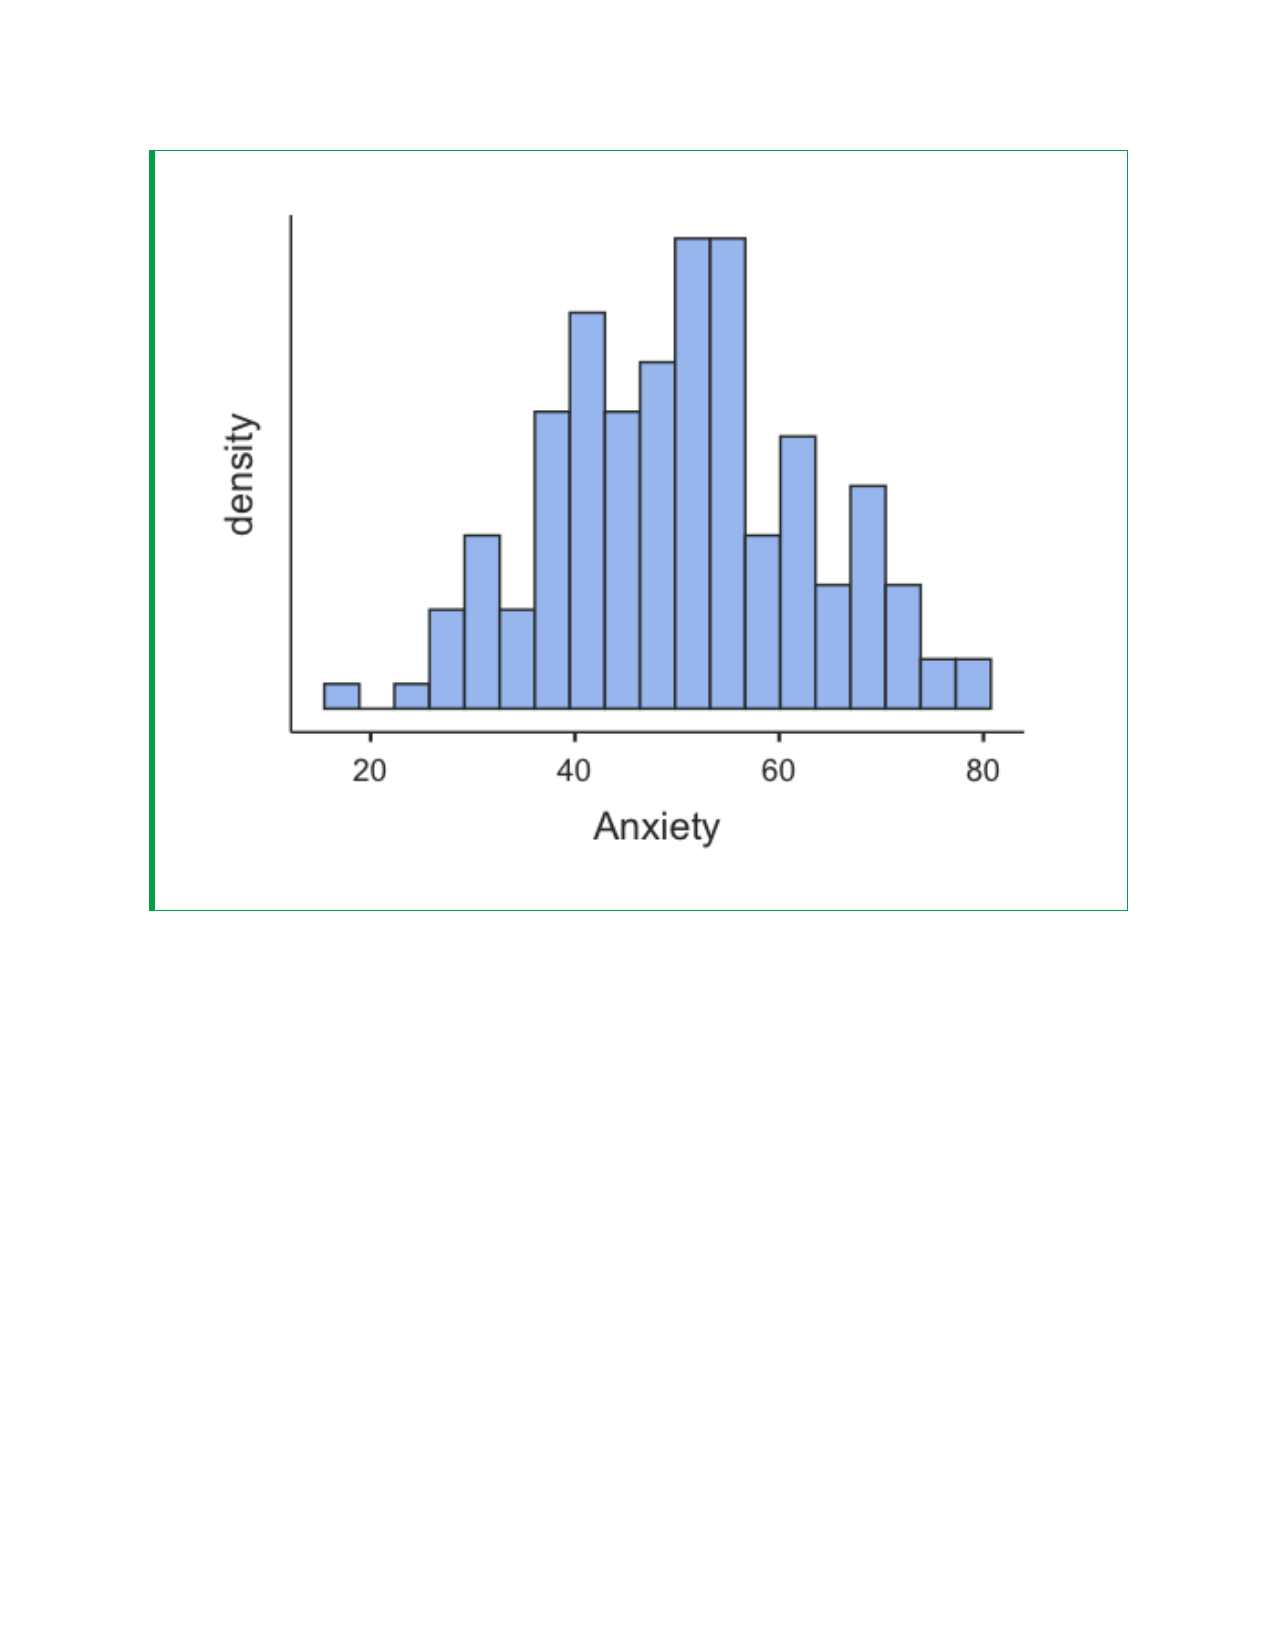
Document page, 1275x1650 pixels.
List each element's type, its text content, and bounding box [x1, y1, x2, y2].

picture [186, 180, 1061, 880]
table_cell descriptives(df_sleep, # our data vars = c("Depression", "Anxiety"), # our two variables hist = TRUE, # this generates a histogram sw = TRUE, # this runs shapiro-wilks test qq=TRUE) # this generates a qq plot DESCRIPTIVES Descriptives ───────────────────────────────────────────────── Depression Anxiety ───────────────────────────────────────────────── N 150 150 Missing 0 0 Mean 25.05236 50.30168 Median 25.14149 50.21348 Standard deviation 6.173965 12.34318 Minimum 8.203621 16.32001 Maximum 40.04161 78.15740 Shapiro-Wilk W 0.9942665 0.9914144 Shapiro-Wilk p 0.8206004 0.5009269 ───────────────────────────────────────────────── [155, 151, 1127, 910]
